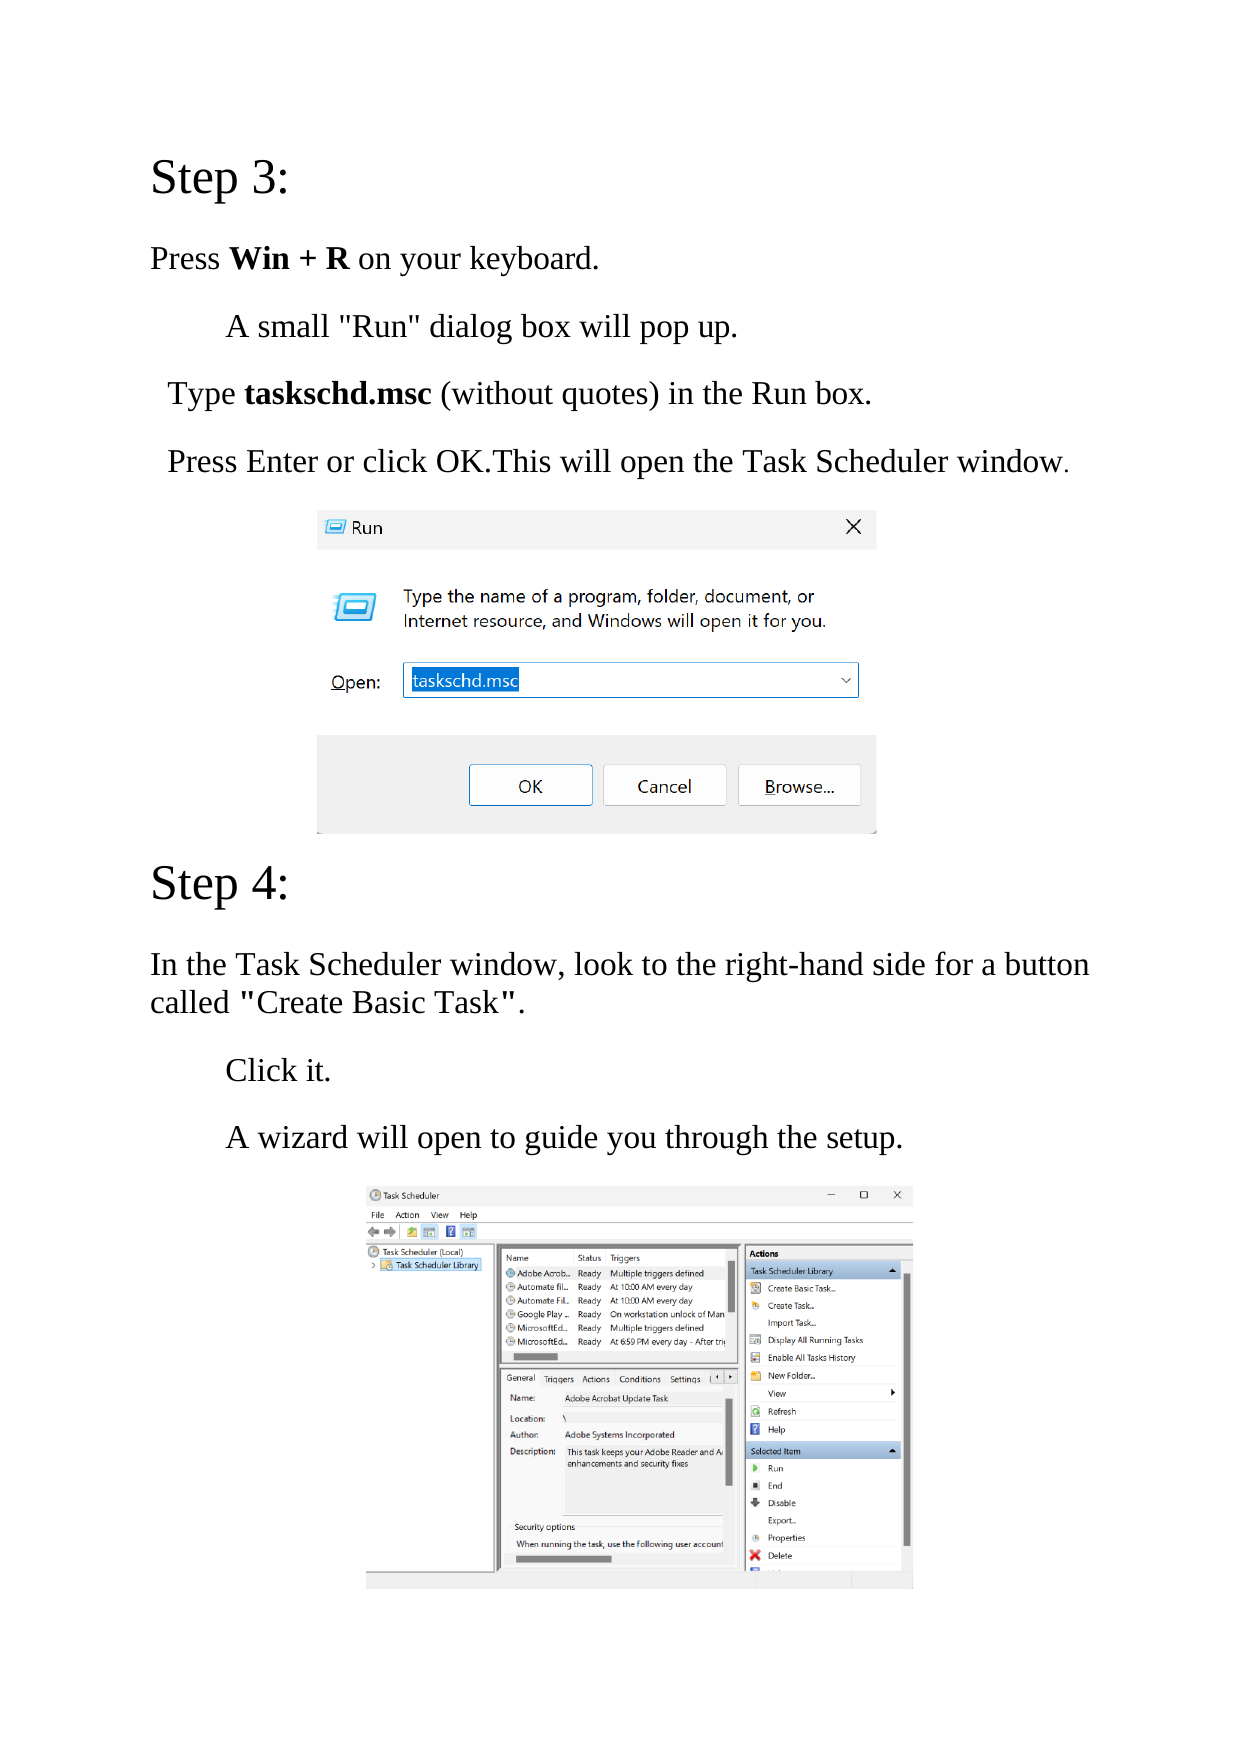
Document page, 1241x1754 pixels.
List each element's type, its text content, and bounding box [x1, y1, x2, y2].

picture [365, 1185, 914, 1589]
subtitle Step 4: [150, 527, 1093, 910]
text Type taskschd.msc (without quotes) in the Run box. [167, 373, 1093, 412]
text A wizard will open to guide you through the setup. [225, 1118, 1093, 1156]
subtitle Step 3: [150, 147, 1093, 204]
text A small "Run" dialog box will pop up. [225, 306, 1093, 344]
text Press Win + R on your keyboard. [150, 238, 1093, 277]
picture [317, 510, 877, 527]
text Click it. [225, 1050, 1093, 1089]
text Press Enter or click OK.This will open the Task Scheduler window. [167, 441, 1093, 479]
text In the Task Scheduler window, look to the right-hand side for a button called "Create Basic Task". [150, 944, 1093, 1021]
